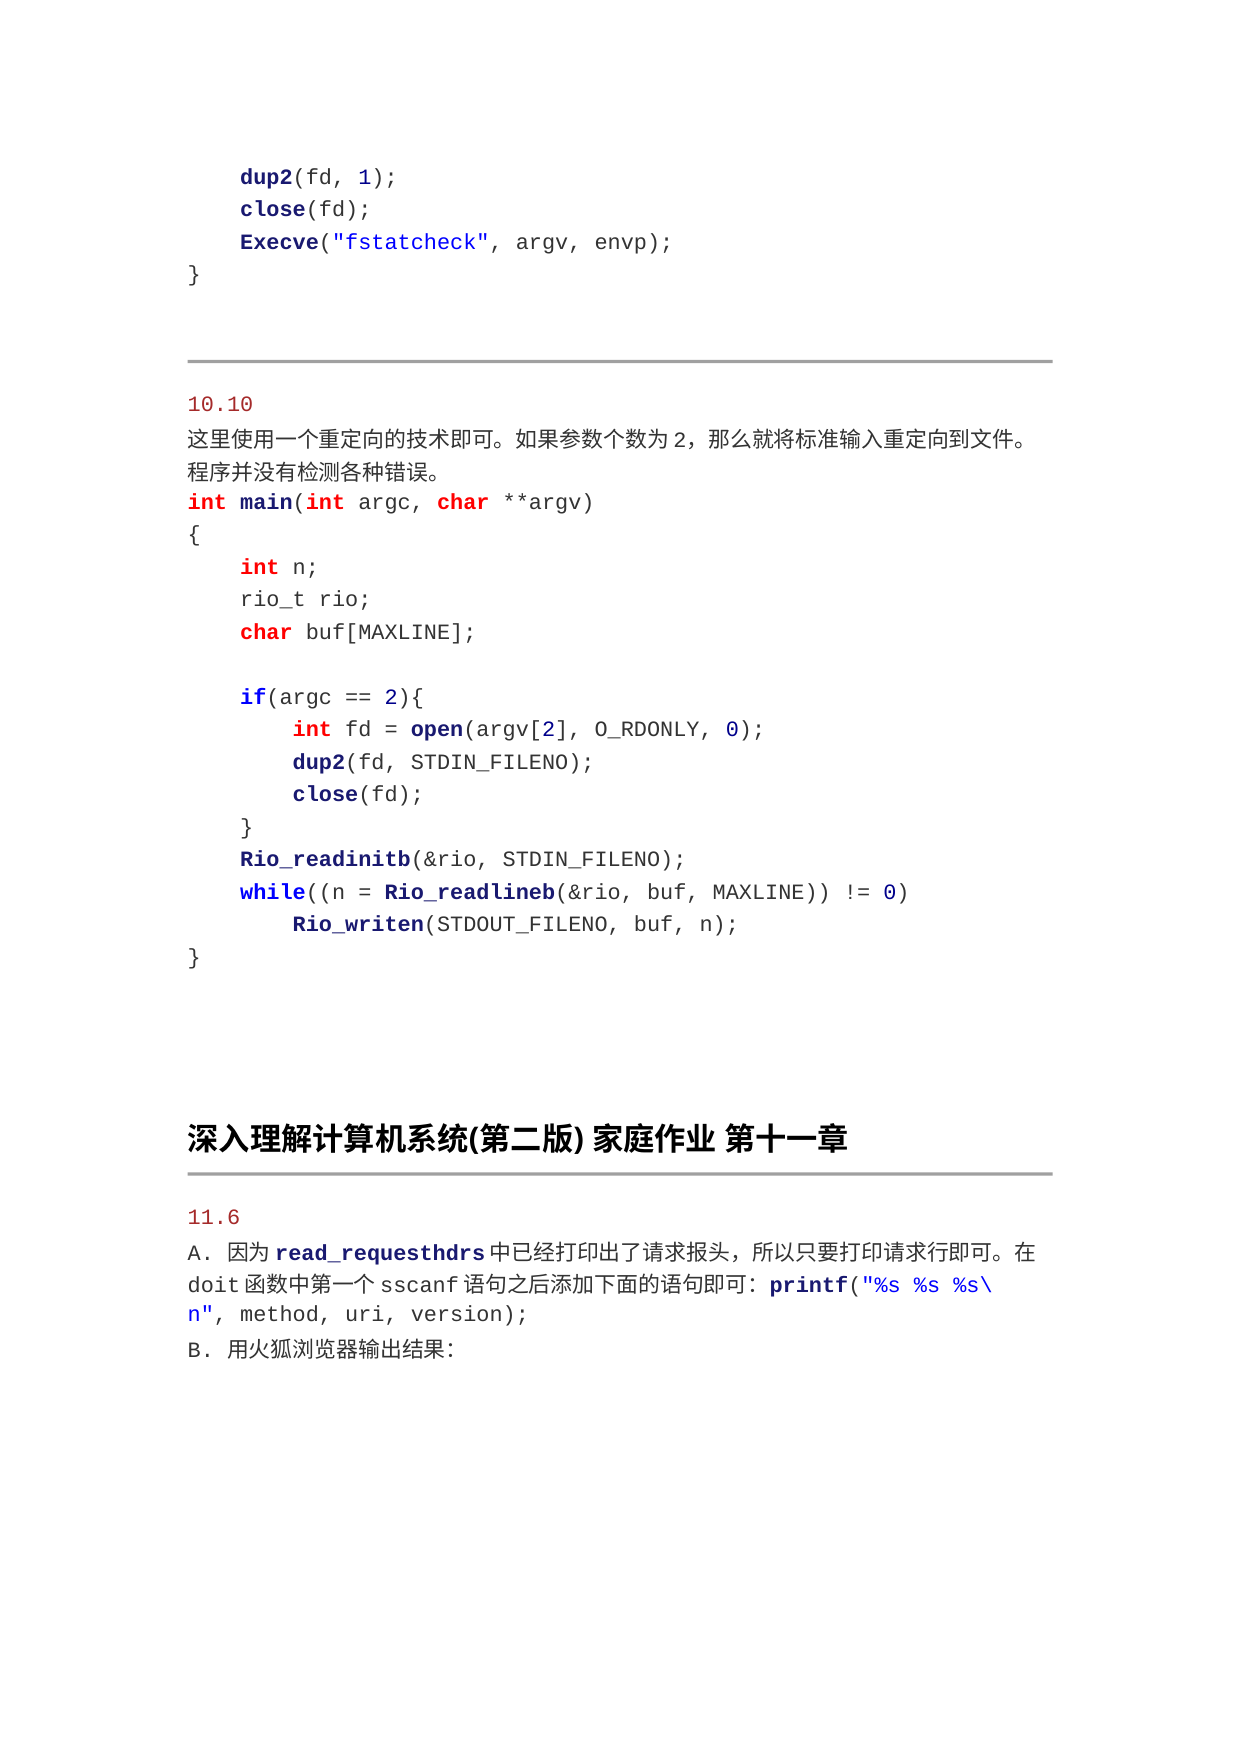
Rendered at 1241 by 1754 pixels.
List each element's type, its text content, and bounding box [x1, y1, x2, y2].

text 这里使用一个重定向的技术即可。如果参数个数为2，那么就将标准输入重定向到文件。 [187, 422, 1053, 454]
text int main(int argc, char **argv) { int n; rio_t rio; char buf[MAXLINE]; if(argc == 2){ int fd = open(argv[2], O_RDONLY, 0); dup2(fd, STDIN_FILENO); close(fd); } Rio_readinitb(&rio, STDIN_FILENO); while((n = Rio_readlineb(&rio, buf, MAXLINE)) != 0) Rio_writen(STDOUT_FILENO, buf, n); } [187, 487, 1053, 974]
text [187, 162, 1053, 292]
text 程序并没有检测各种错误。 [187, 454, 1053, 487]
text 深入理解计算机系统(第二版) 家庭作业 第十一章 [187, 1104, 1053, 1169]
text A. 因为read_requesthdrs中已经打印出了请求报头，所以只要打印请求行即可。在doit函数中第一个sscanf语句之后添加下面的语句即可：printf("%s %s %s\n", method, uri, version); [187, 1234, 1053, 1332]
text B. 用火狐浏览器输出结果： [187, 1332, 1053, 1364]
text 11.6 [187, 1202, 1053, 1234]
text 10.10 [187, 389, 1053, 422]
